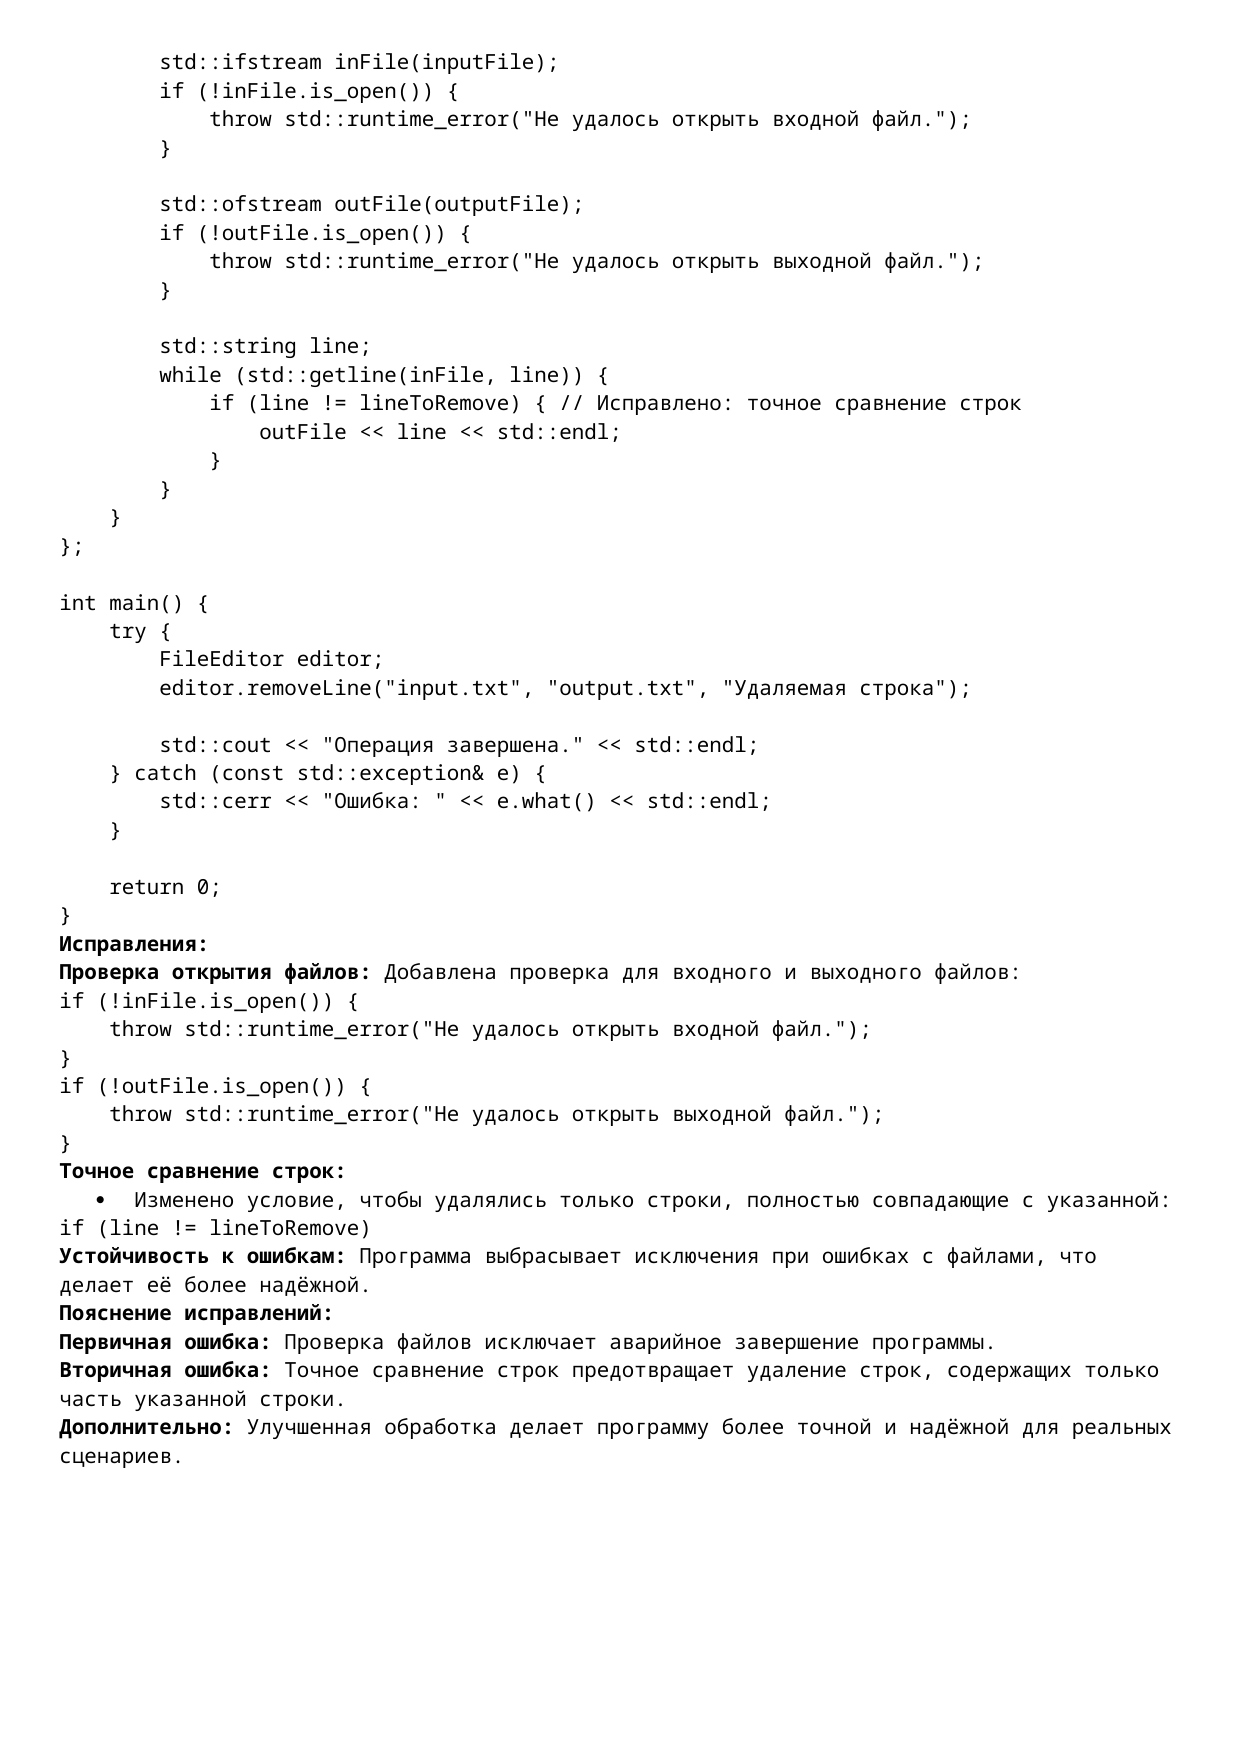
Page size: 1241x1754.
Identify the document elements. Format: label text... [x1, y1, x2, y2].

text } [59, 445, 1181, 474]
text throw std::runtime_error("Не удалось открыть входной файл."); [59, 1014, 1181, 1043]
text } [59, 1128, 1181, 1156]
text Пояснение исправлений: [59, 1298, 1181, 1327]
text } catch (const std::exception& e) { [59, 758, 1181, 787]
text while (std::getline(inFile, line)) { [59, 360, 1181, 388]
text throw std::runtime_error("Не удалось открыть выходной файл."); [59, 246, 1181, 275]
text std::string line; [59, 332, 1181, 360]
text }; [59, 531, 1181, 559]
text std::cout << "Операция завершена." << std::endl; [59, 730, 1181, 758]
text try { [59, 616, 1181, 644]
text return 0; [59, 872, 1181, 900]
text Первичная ошибка: Проверка файлов исключает аварийное завершение программы. [59, 1327, 1181, 1355]
text outFile << line << std::endl; [59, 417, 1181, 445]
text int main() { [59, 588, 1181, 616]
text throw std::runtime_error("Не удалось открыть входной файл."); [59, 104, 1181, 133]
text Устойчивость к ошибкам: Программа выбрасывает исключения при ошибках с файлами, что делает её более надёжной. [59, 1242, 1181, 1298]
text } [59, 900, 1181, 929]
text } [59, 815, 1181, 843]
text Точное сравнение строк: [59, 1156, 1181, 1185]
text } [59, 1043, 1181, 1071]
text if (line != lineToRemove) [59, 1213, 1181, 1242]
text std::cerr << "Ошибка: " << e.what() << std::endl; [59, 787, 1181, 815]
list Изменено условие, чтобы удалялись только строки, полностью совпадающие с указанной: [97, 1185, 1181, 1213]
text } [59, 133, 1181, 161]
text if (!inFile.is_open()) { [59, 76, 1181, 104]
text if (!outFile.is_open()) { [59, 218, 1181, 246]
text editor.removeLine("input.txt", "output.txt", "Удаляемая строка"); [59, 673, 1181, 701]
text if (line != lineToRemove) { // Исправлено: точное сравнение строк [59, 388, 1181, 417]
text } [59, 502, 1181, 531]
text if (!outFile.is_open()) { [59, 1071, 1181, 1099]
text Исправления: [59, 929, 1181, 957]
text std::ifstream inFile(inputFile); [59, 47, 1181, 76]
text Проверка открытия файлов: Добавлена проверка для входного и выходного файлов: [59, 957, 1181, 986]
text if (!inFile.is_open()) { [59, 986, 1181, 1014]
text Дополнительно: Улучшенная обработка делает программу более точной и надёжной для реальных сценариев. [59, 1412, 1181, 1469]
text } [59, 275, 1181, 303]
text Вторичная ошибка: Точное сравнение строк предотвращает удаление строк, содержащих только часть указанной строки. [59, 1355, 1181, 1412]
text FileEditor editor; [59, 644, 1181, 673]
text std::ofstream outFile(outputFile); [59, 189, 1181, 218]
text throw std::runtime_error("Не удалось открыть выходной файл."); [59, 1099, 1181, 1128]
text } [59, 474, 1181, 502]
